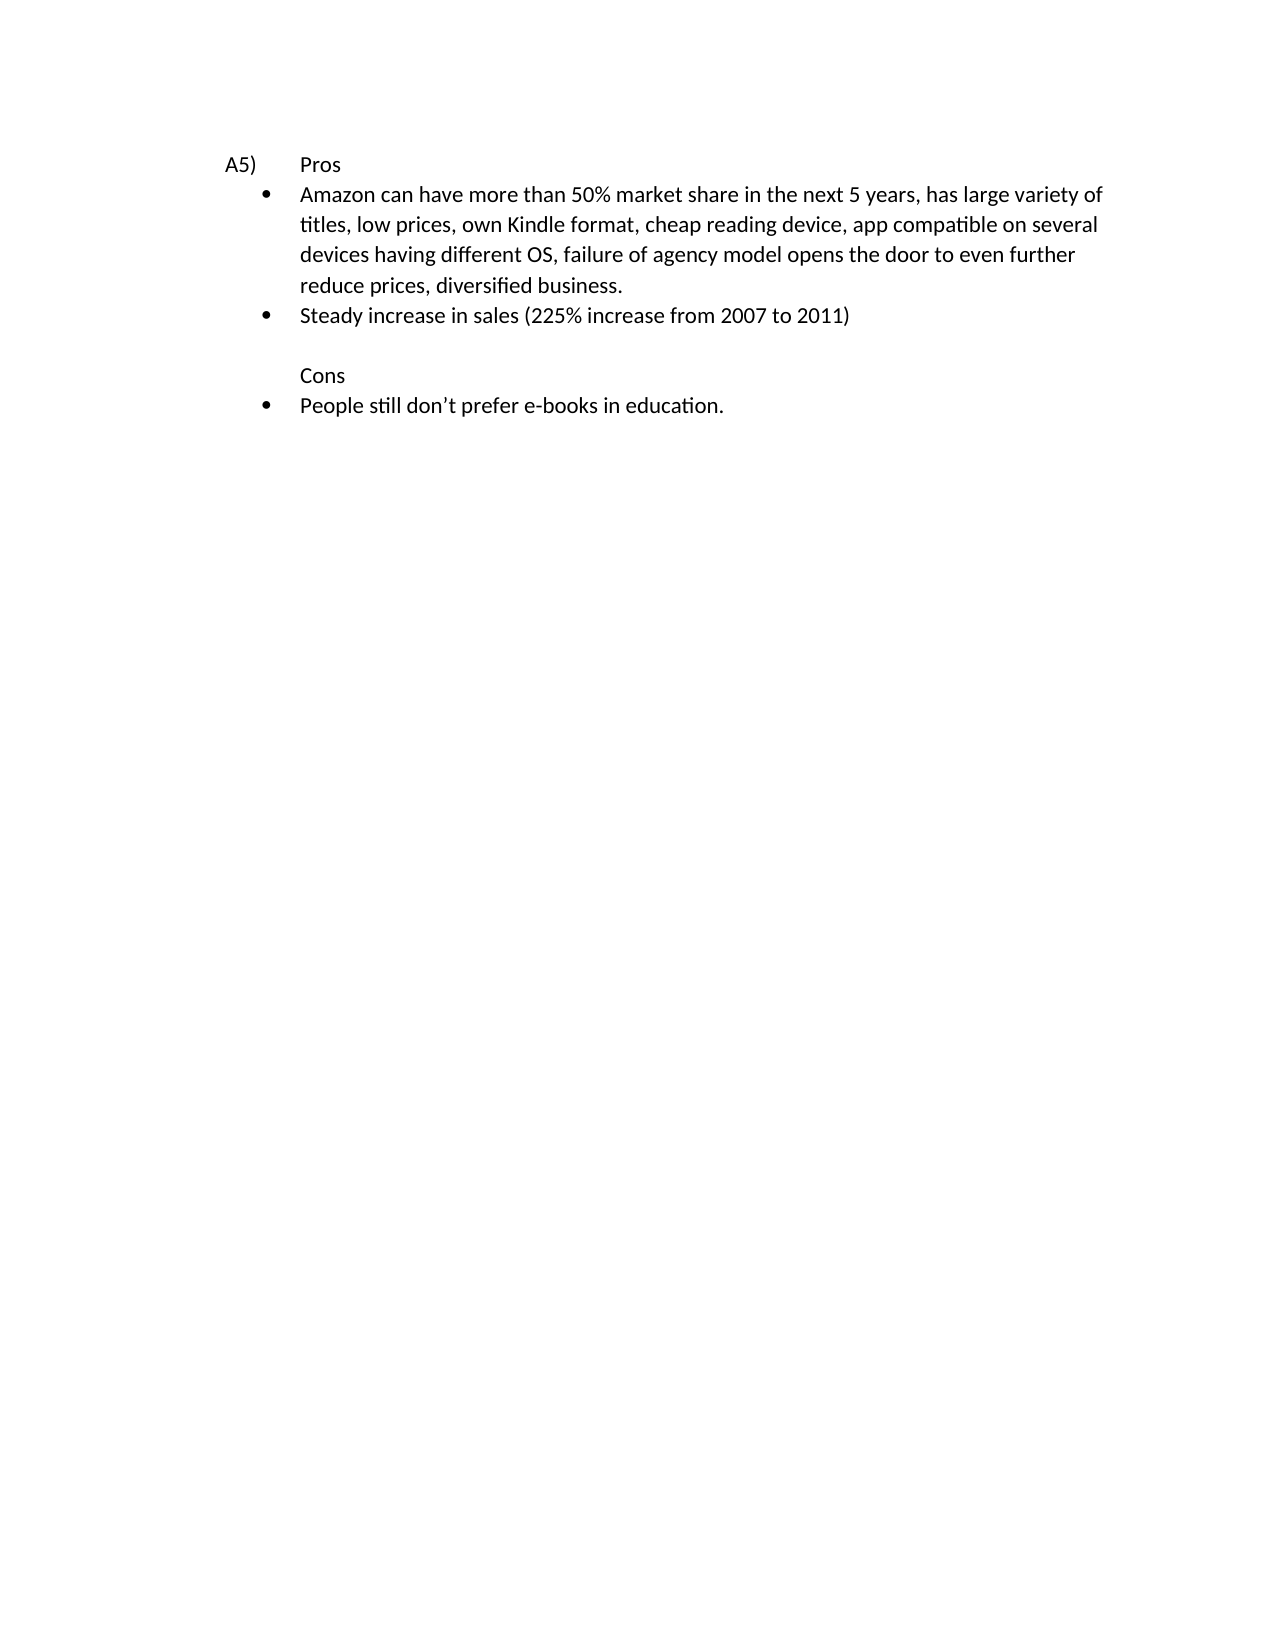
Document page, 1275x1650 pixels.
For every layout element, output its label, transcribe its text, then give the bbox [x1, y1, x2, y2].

list A5) Pros [225, 150, 1125, 178]
list Amazon can have more than 50% market share in the next 5 years, has large variety of titles, low prices, own Kindle format, cheap reading device, app compatible on several devices having different OS, failure of agency model opens the door to even further reduce prices, diversified business. [262, 180, 1125, 299]
list Steady increase in sales (225% increase from 2007 to 2011) [262, 301, 1125, 329]
list People still don’t prefer e-books in education. [262, 392, 1125, 420]
list Cons [300, 361, 1125, 389]
